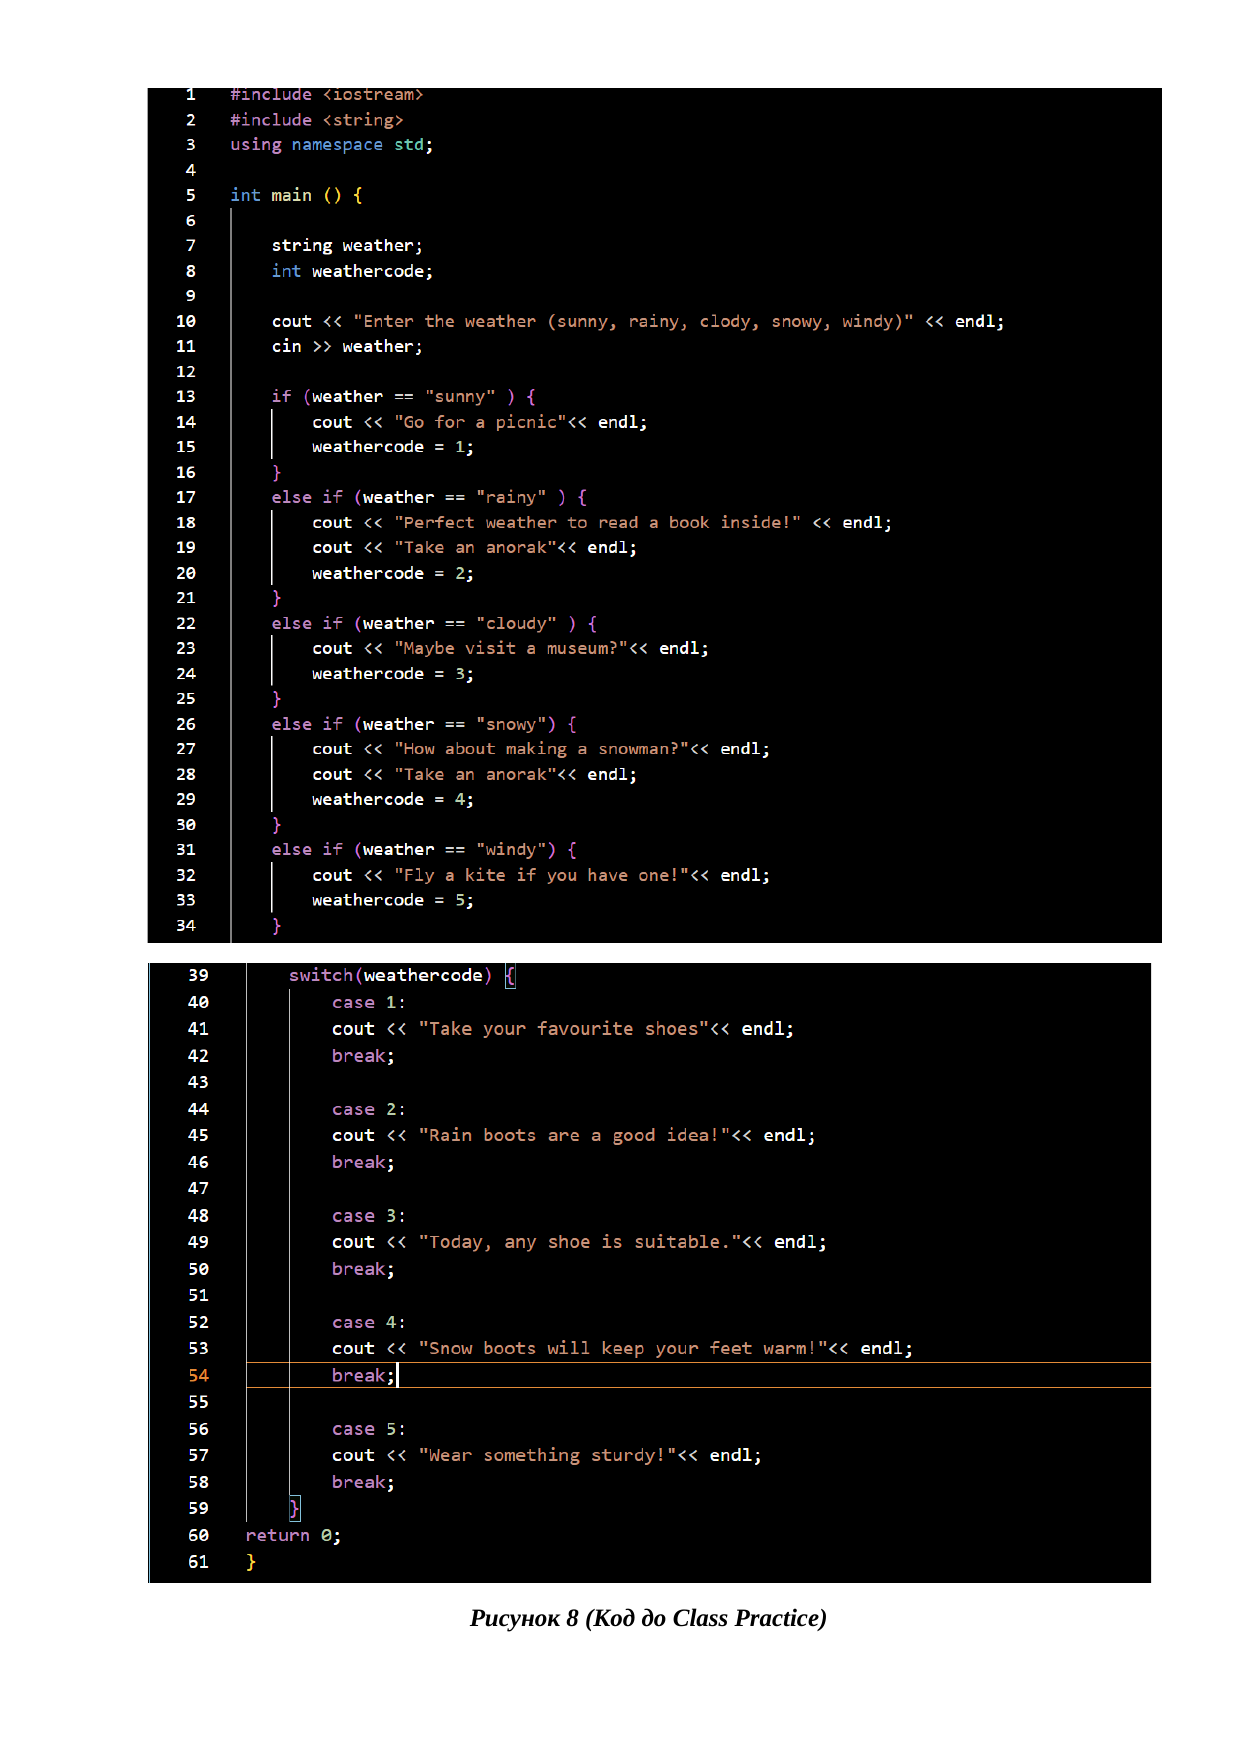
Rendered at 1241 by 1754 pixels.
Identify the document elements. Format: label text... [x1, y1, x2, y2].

picture [147, 88, 1162, 943]
picture [148, 963, 1152, 1583]
text Рисунок 8 (Код до Class Practice) [148, 1603, 1152, 1632]
